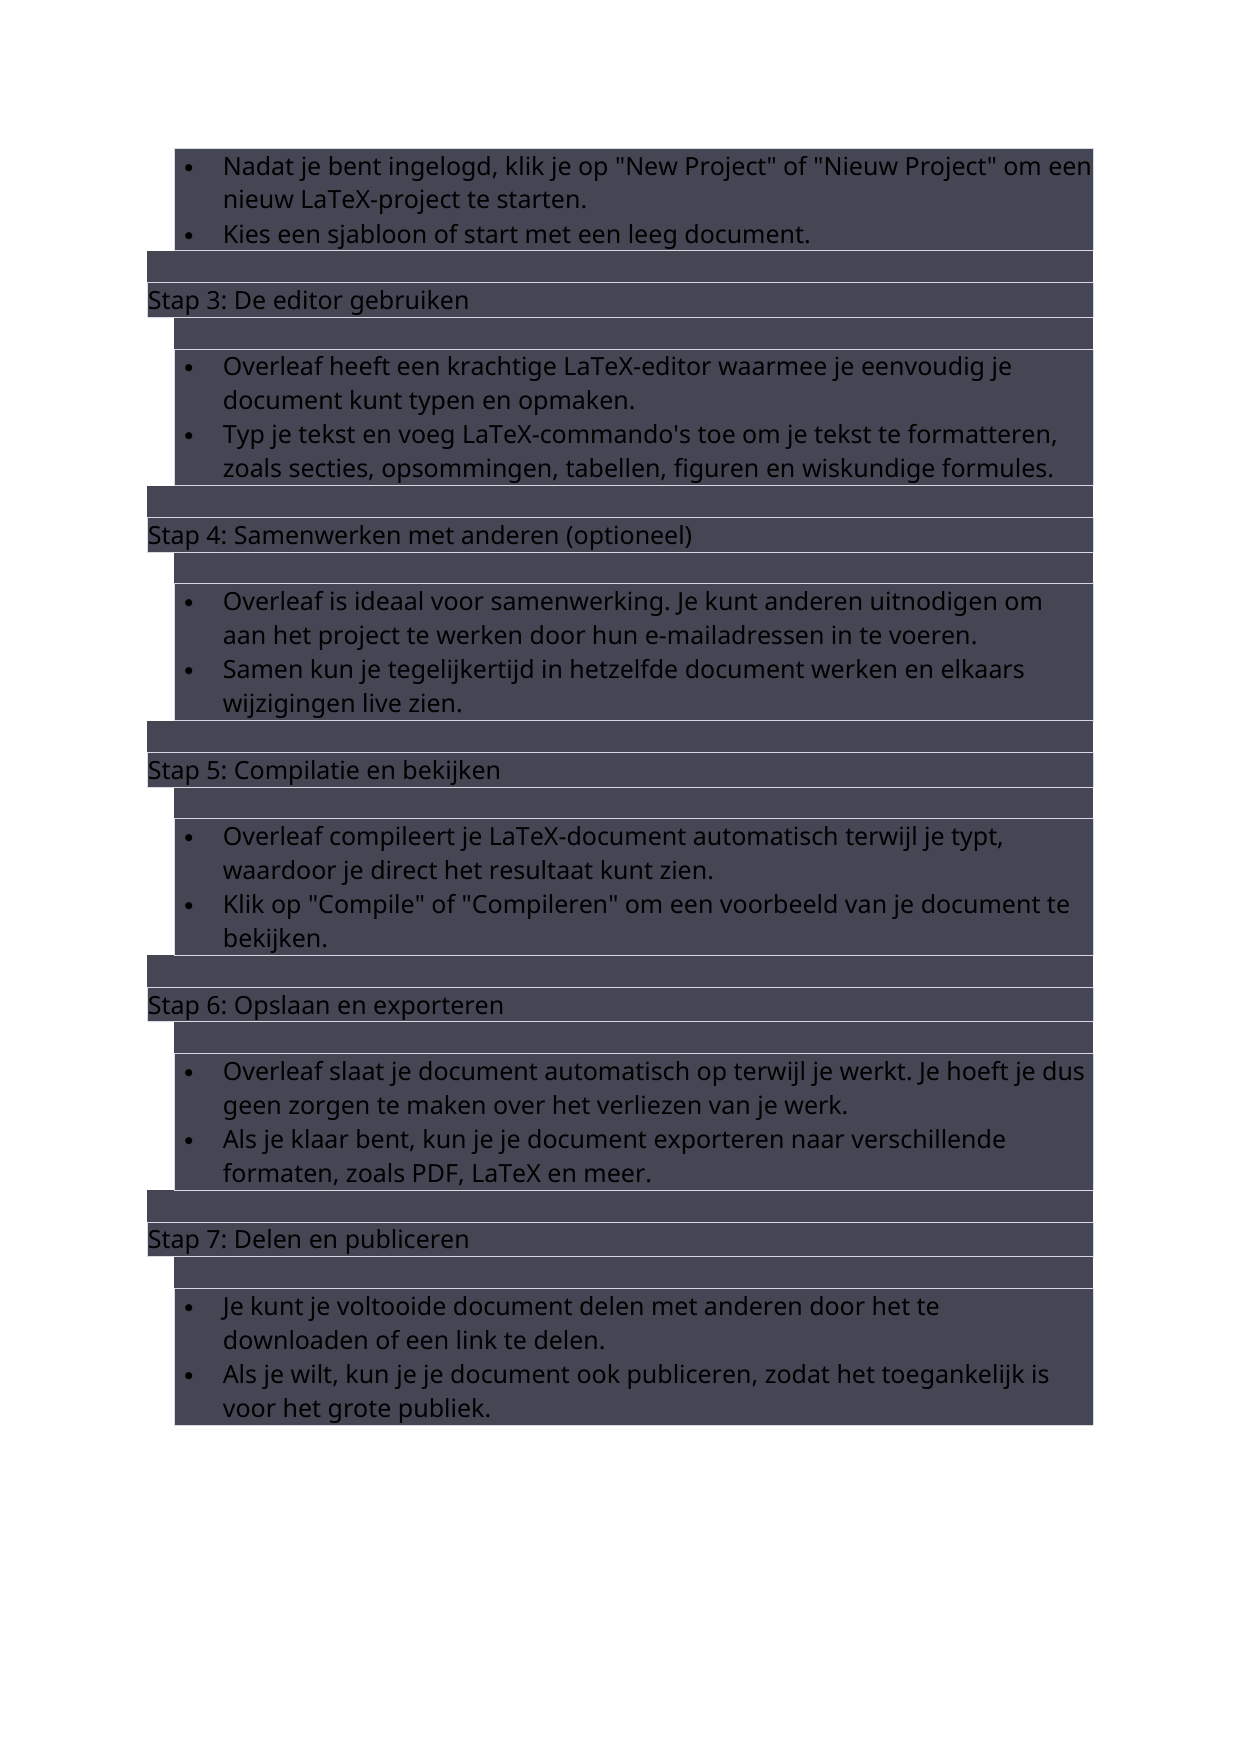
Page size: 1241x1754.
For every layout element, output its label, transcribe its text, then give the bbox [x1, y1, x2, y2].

list Je kunt je voltooide document delen met anderen door het te downloaden of een link te delen. [175, 1289, 1093, 1356]
list Als je klaar bent, kun je je document exporteren naar verschillende formaten, zoals PDF, LaTeX en meer. [175, 1121, 1093, 1190]
text Stap 7: Delen en publiceren [148, 1223, 1093, 1256]
list Kies een sjabloon of start met een leeg document. [175, 216, 1093, 250]
text Stap 5: Compilatie en bekijken [148, 753, 1093, 787]
text Stap 3: De editor gebruiken [148, 283, 1093, 317]
text Stap 6: Opslaan en exporteren [148, 988, 1093, 1021]
list Typ je tekst en voeg LaTeX-commando's toe om je tekst te formatteren, zoals secties, opsommingen, tabellen, figuren en wiskundige formules. [175, 417, 1093, 485]
list Samen kun je tegelijkertijd in hetzelfde document werken en elkaars wijzigingen live zien. [175, 651, 1093, 720]
list Klik op "Compile" of "Compileren" om een voorbeeld van je document te bekijken. [175, 886, 1093, 955]
list Overleaf slaat je document automatisch op terwijl je werkt. Je hoeft je dus geen zorgen te maken over het verliezen van je werk. [175, 1054, 1093, 1121]
list Overleaf heeft een krachtige LaTeX-editor waarmee je eenvoudig je document kunt typen en opmaken. [175, 350, 1093, 417]
list Overleaf is ideaal voor samenwerking. Je kunt anderen uitnodigen om aan het project te werken door hun e-mailadressen in te voeren. [175, 584, 1093, 651]
list Als je wilt, kun je je document ook publiceren, zodat het toegankelijk is voor het grote publiek. [175, 1356, 1093, 1425]
list Nadat je bent ingelogd, klik je op "New Project" of "Nieuw Project" om een nieuw LaTeX-project te starten. [175, 149, 1093, 216]
list Overleaf compileert je LaTeX-document automatisch terwijl je typt, waardoor je direct het resultaat kunt zien. [175, 819, 1093, 886]
text Stap 4: Samenwerken met anderen (optioneel) [148, 518, 1093, 552]
